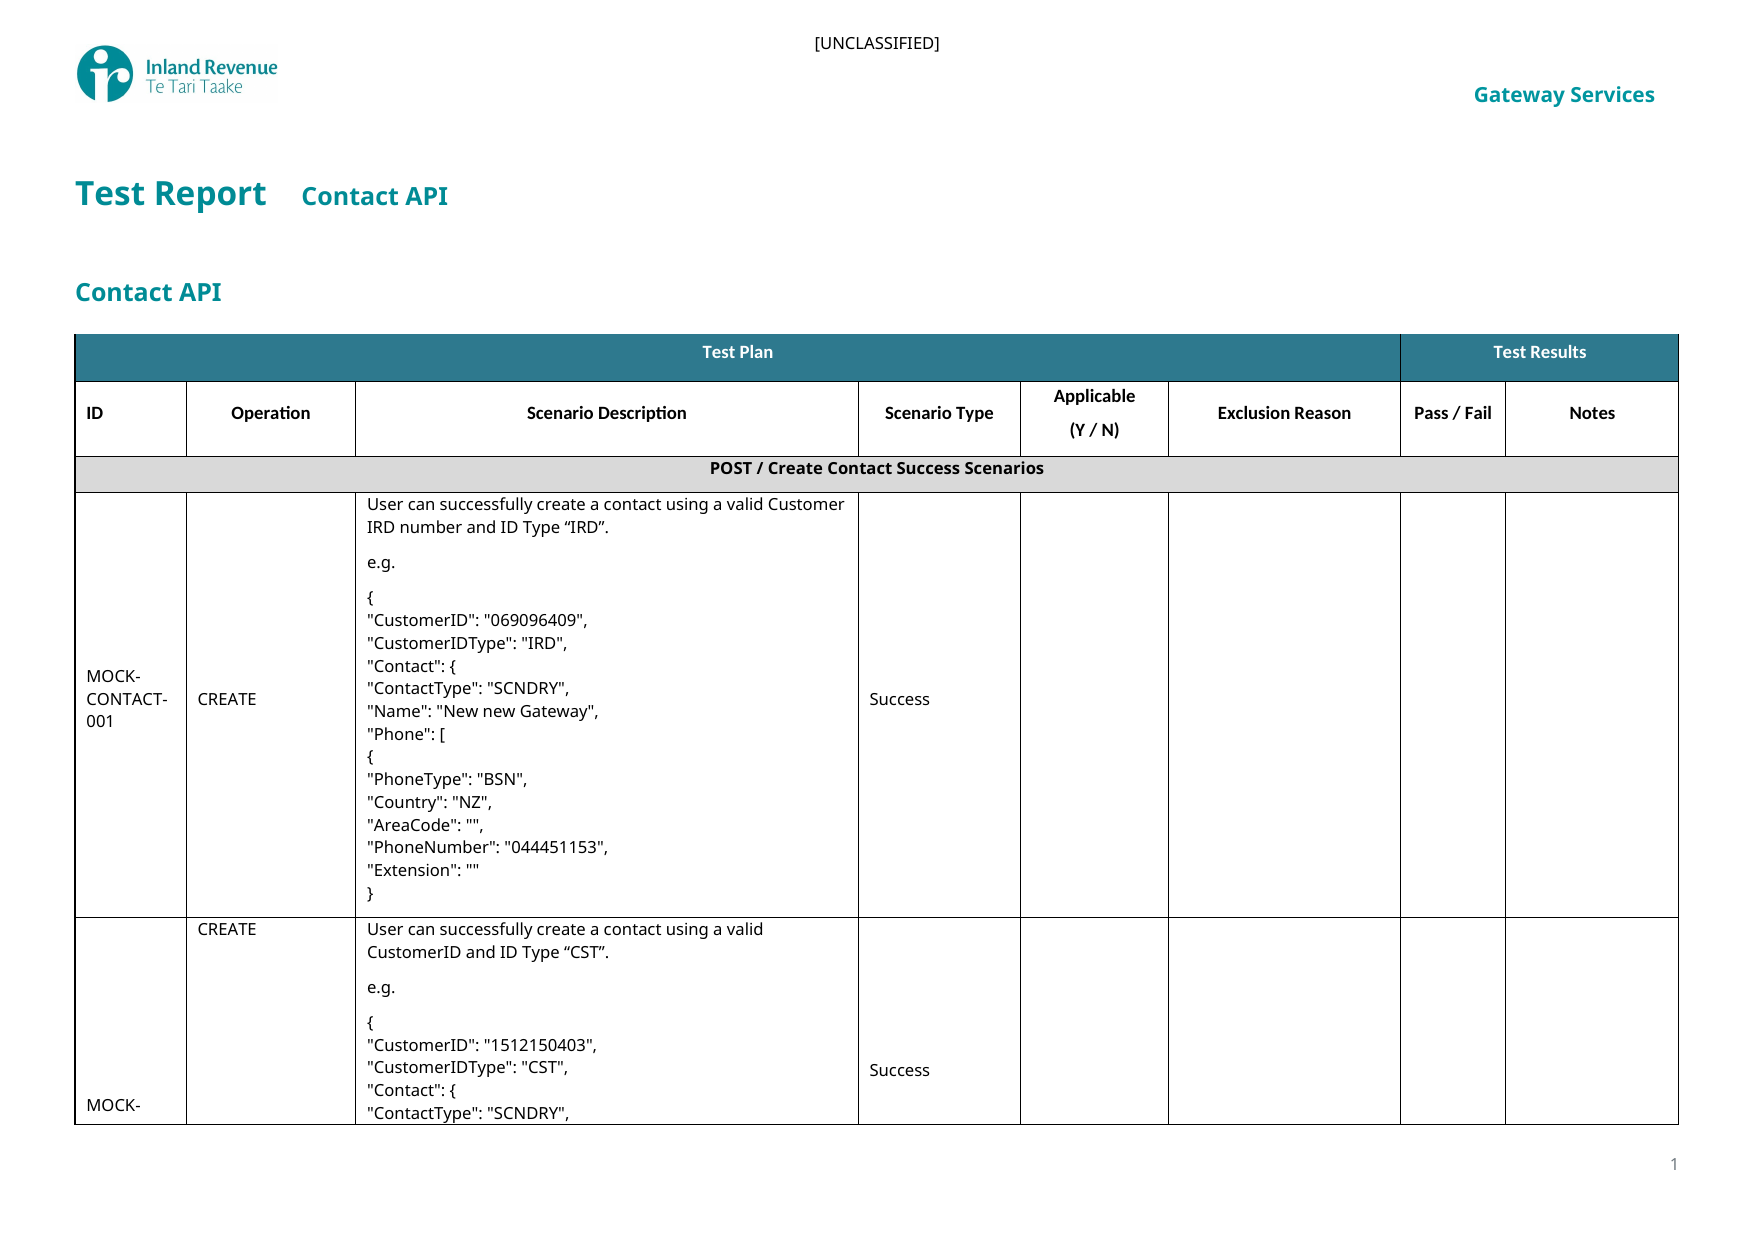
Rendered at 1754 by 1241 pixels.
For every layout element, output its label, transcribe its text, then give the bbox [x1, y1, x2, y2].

table_cell Scenario Type [859, 382, 1020, 456]
table_cell MOCK-CONTACT-002 [76, 918, 186, 1124]
table_cell Exclusion Reason [1169, 382, 1400, 456]
table_cell POST / Create Contact Success Scenarios [76, 457, 1678, 492]
table_header Test Plan [76, 334, 1400, 381]
table_cell [1506, 493, 1678, 917]
table_cell [1021, 493, 1168, 917]
subtitle Contact API [75, 274, 1679, 309]
table_cell [1401, 493, 1505, 917]
table_cell Success [859, 493, 1020, 917]
table_cell [1506, 918, 1678, 1124]
table_cell Pass / Fail [1401, 382, 1505, 456]
table_cell Notes [1506, 382, 1678, 456]
table_cell CREATE [187, 918, 355, 1124]
table_cell [1169, 493, 1400, 917]
table_cell Operation [187, 382, 355, 456]
subtitle Test Report Contact API [75, 170, 1679, 249]
table_cell [1021, 918, 1168, 1124]
table_cell User can successfully create a contact using a valid Customer IRD number and ID Type “IRD”. e.g. { "CustomerID": "069096409", "CustomerIDType": "IRD", "Contact": { "ContactType": "SCNDRY", "Name": "New new Gateway", "Phone": [ { "PhoneType": "BSN", "Country": "NZ", "AreaCode": "", "PhoneNumber": "044451153", "Extension": "" } [356, 493, 858, 917]
table_header Test Results [1401, 334, 1678, 381]
table_cell ID [76, 382, 186, 456]
table_cell CREATE [187, 493, 355, 917]
table_cell MOCK-CONTACT-001 [76, 493, 186, 917]
table_cell [1169, 918, 1400, 1124]
table_cell Success [859, 918, 1020, 1124]
picture [75, 44, 278, 103]
table_cell Scenario Description [356, 382, 858, 456]
table_cell Applicable (Y / N) [1021, 382, 1168, 456]
table_cell [1401, 918, 1505, 1124]
